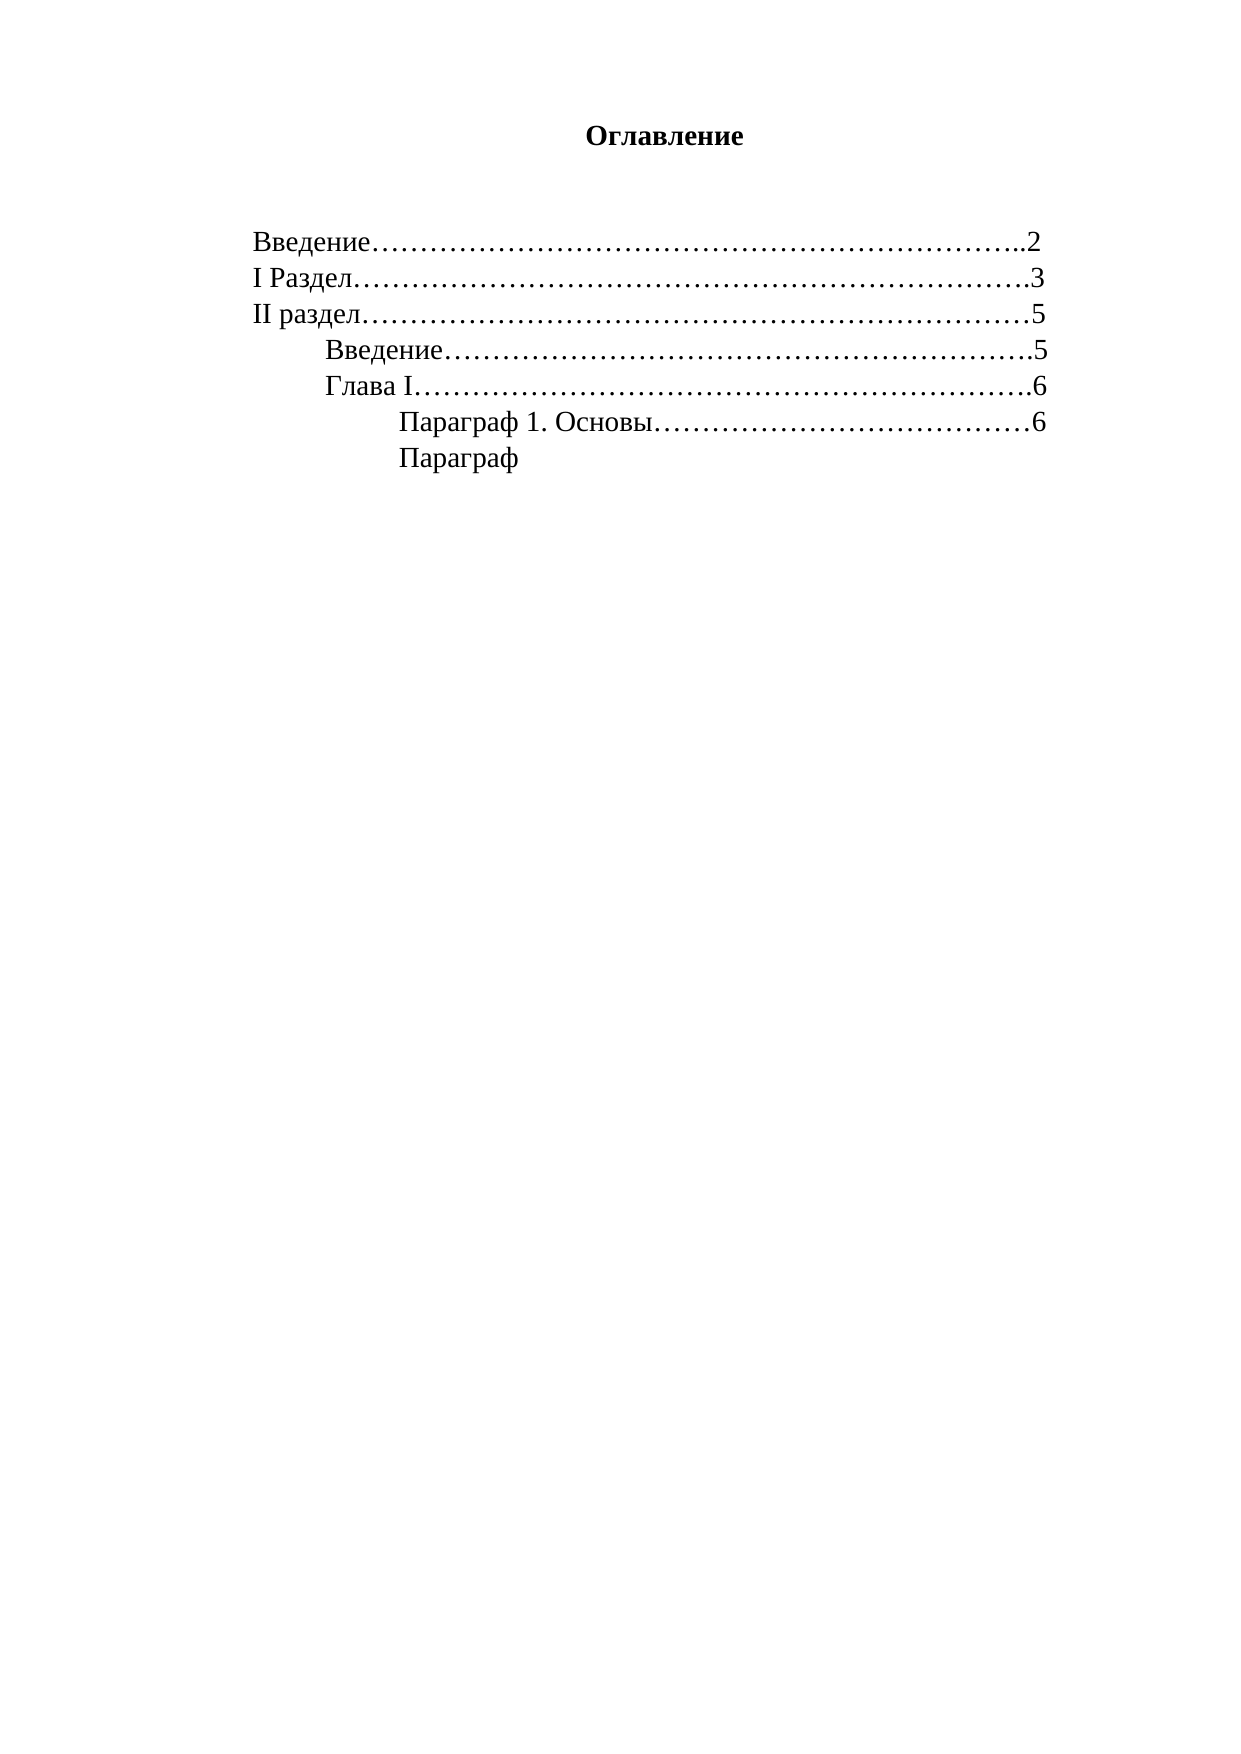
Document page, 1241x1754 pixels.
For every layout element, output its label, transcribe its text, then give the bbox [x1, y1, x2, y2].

list Параграф [252, 441, 1152, 474]
list Параграф 1. Основы…………………………………6 [252, 404, 1152, 438]
list II раздел……………………………………………………………5 [252, 296, 1152, 329]
text Оглавление [177, 118, 1152, 152]
list Глава I……………………………………………………….6 [252, 368, 1152, 402]
list Введение…………………………………………………….5 [252, 332, 1152, 366]
list Введение…………………………………………………………..2 [252, 224, 1152, 257]
list I Раздел…………………………………………………………….3 [252, 260, 1152, 293]
